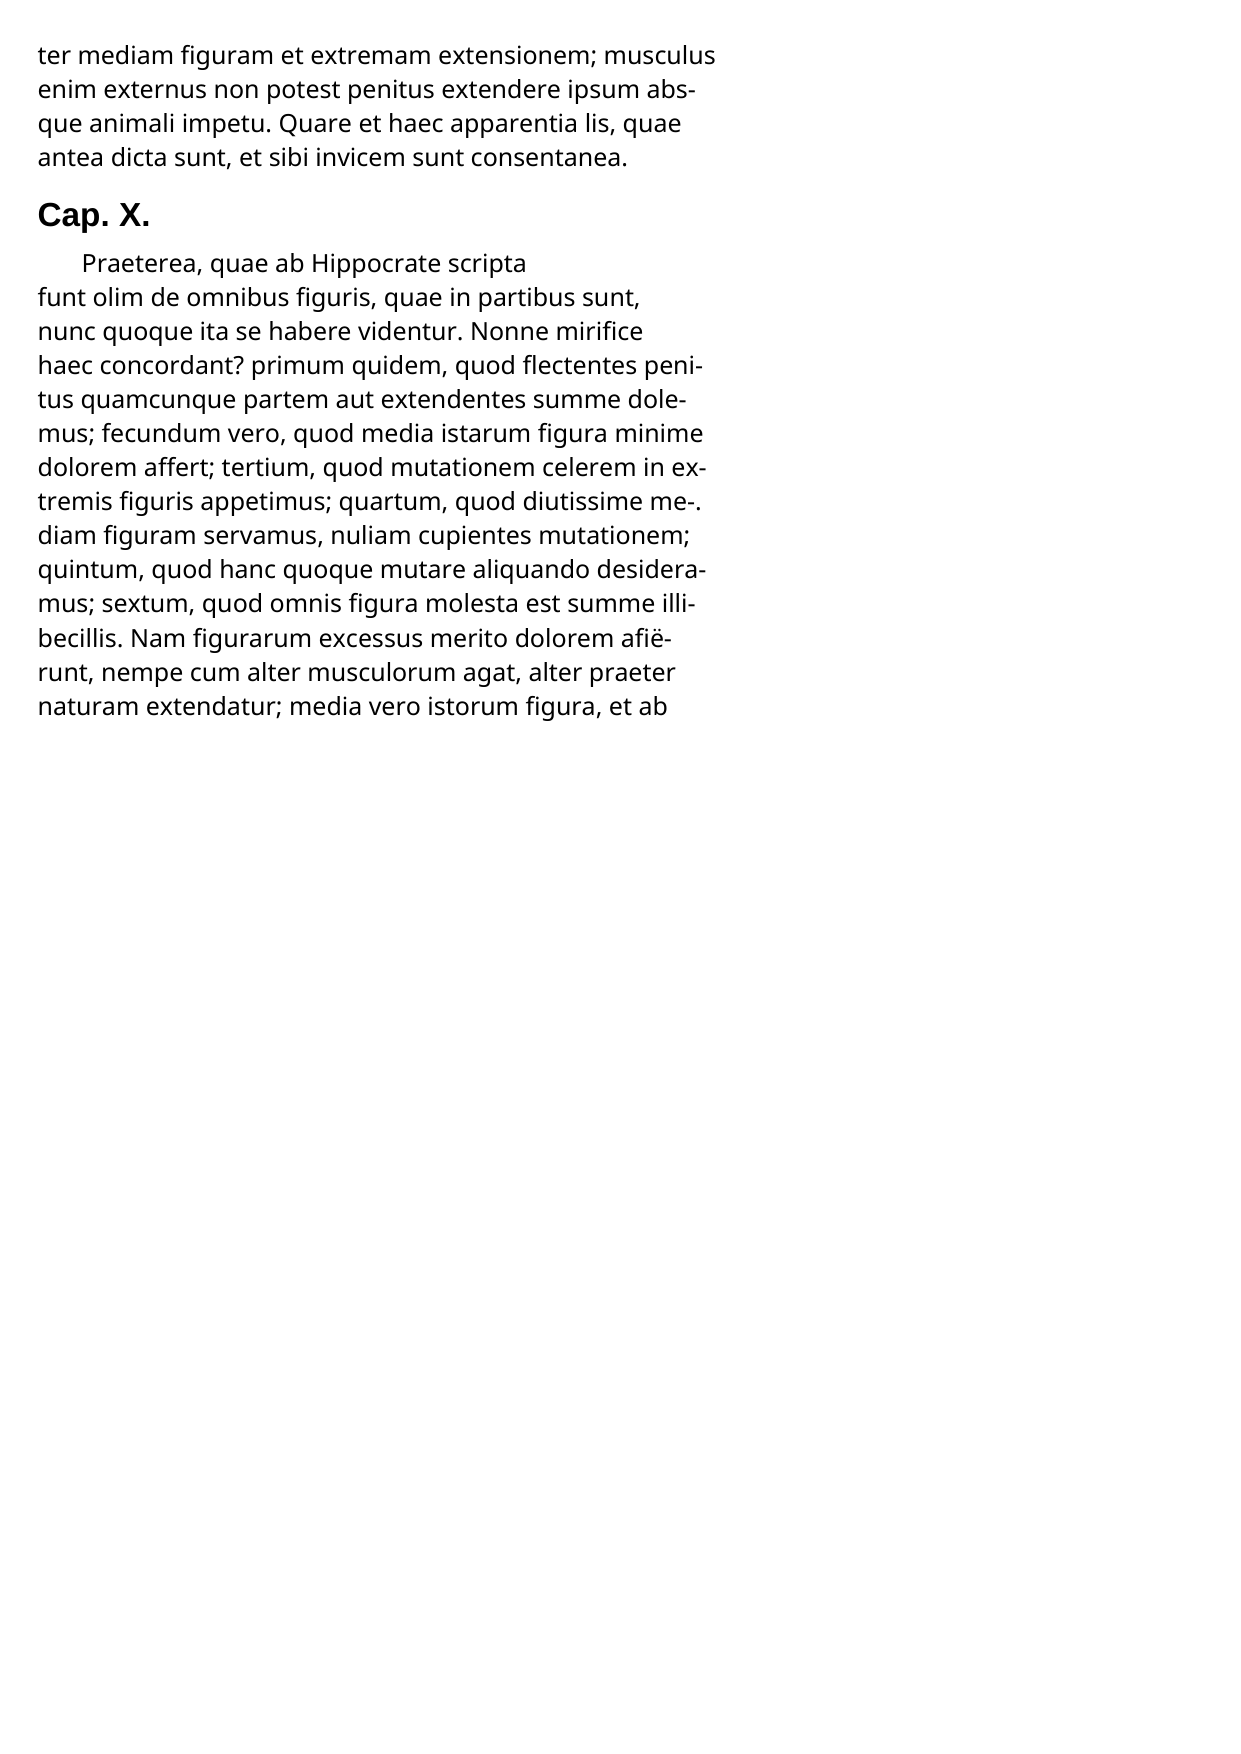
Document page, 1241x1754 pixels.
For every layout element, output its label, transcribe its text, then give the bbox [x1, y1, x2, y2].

subtitle Cap. X. [37, 194, 1203, 233]
text ter mediam figuram et extremam extensionem; musculus enim externus non potest penitus extendere ipsum abs- que animali impetu. Quare et haec apparentia lis, quae antea dicta sunt, et sibi invicem sunt consentanea. [37, 37, 1203, 174]
text Praeterea, quae ab Hippocrate scripta funt olim de omnibus figuris, quae in partibus sunt, nunc quoque ita se habere videntur. Nonne mirifice haec concordant? primum quidem, quod flectentes peni- tus quamcunque partem aut extendentes summe dole- mus; fecundum vero, quod media istarum figura minime dolorem affert; tertium, quod mutationem celerem in ex- tremis figuris appetimus; quartum, quod diutissime me-. diam figuram servamus, nuliam cupientes mutationem; quintum, quod hanc quoque mutare aliquando desidera- mus; sextum, quod omnis figura molesta est summe illi- becillis. Nam figurarum excessus merito dolorem afië- runt, nempe cum alter musculorum agat, alter praeter naturam extendatur; media vero istorum figura, et ab [37, 246, 1203, 722]
